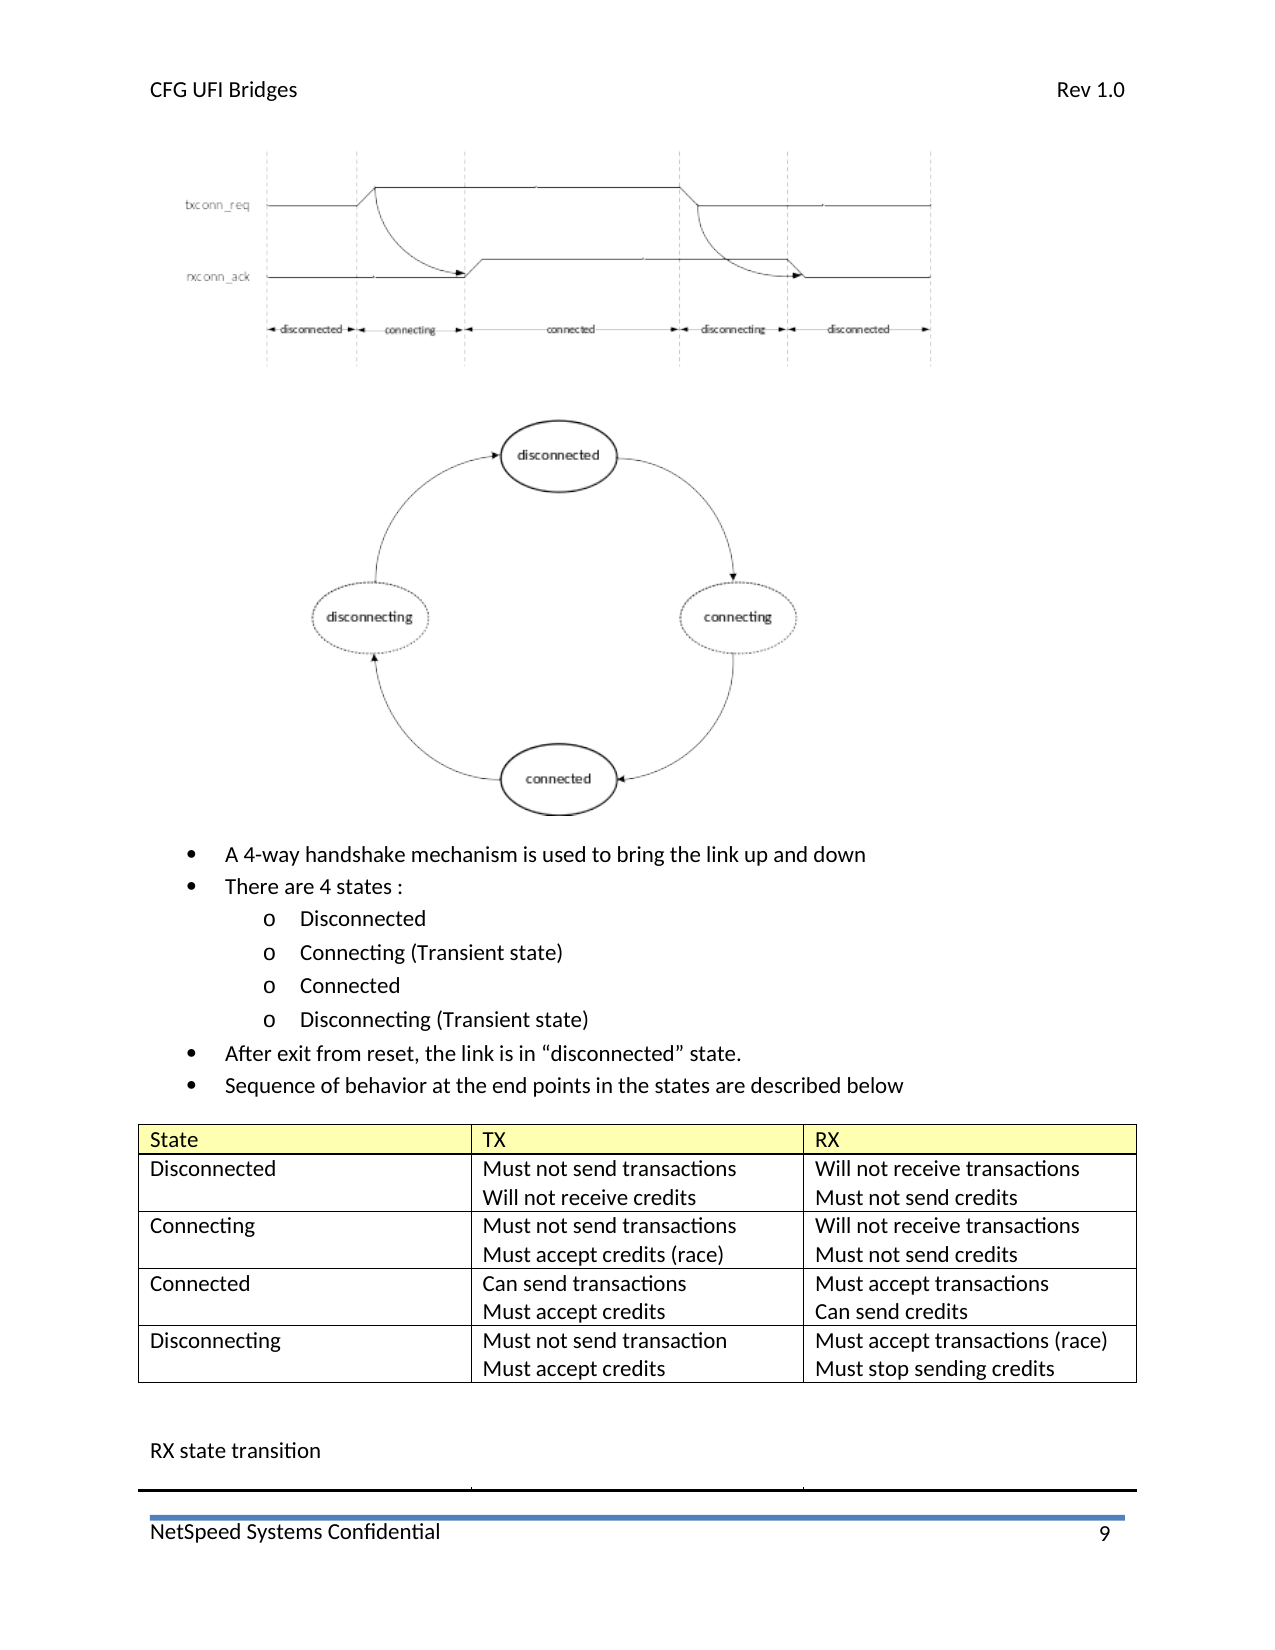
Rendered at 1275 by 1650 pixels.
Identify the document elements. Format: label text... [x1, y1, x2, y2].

table_cell Disconnecting [139, 1326, 471, 1382]
table_header State [139, 1125, 471, 1153]
table_cell Disconnected [139, 1155, 471, 1211]
table_cell Connected [139, 1269, 471, 1325]
table_cell Must accept transactions Can send credits [804, 1269, 1136, 1325]
table_cell Must not send transactions Will not receive credits [472, 1155, 803, 1211]
text RX state transition [150, 1436, 1125, 1464]
list Connected [262, 972, 1125, 1001]
table_cell Connecting [139, 1212, 471, 1268]
list After exit from reset, the link is in “disconnected” state. [187, 1039, 1125, 1067]
table_cell Must accept transactions (race) Must stop sending credits [804, 1326, 1136, 1382]
list Disconnecting (Transient state) [262, 1005, 1125, 1034]
table_header RX [804, 1125, 1136, 1153]
list There are 4 states : [187, 872, 1125, 900]
list Sequence of behavior at the end points in the states are described below [187, 1071, 1125, 1099]
table_cell Must not send transaction Must accept credits [472, 1326, 803, 1382]
table_cell Must not send transactions Must accept credits (race) [472, 1212, 803, 1268]
table_cell Will not receive transactions Must not send credits [804, 1212, 1136, 1268]
list A 4-way handshake mechanism is used to bring the link up and down [187, 840, 1125, 868]
table_header TX [472, 1125, 803, 1153]
list Disconnected [262, 904, 1125, 934]
table_cell Can send transactions Must accept credits [472, 1269, 803, 1325]
list Connecting (Transient state) [262, 938, 1125, 967]
table_cell Will not receive transactions Must not send credits [804, 1155, 1136, 1211]
